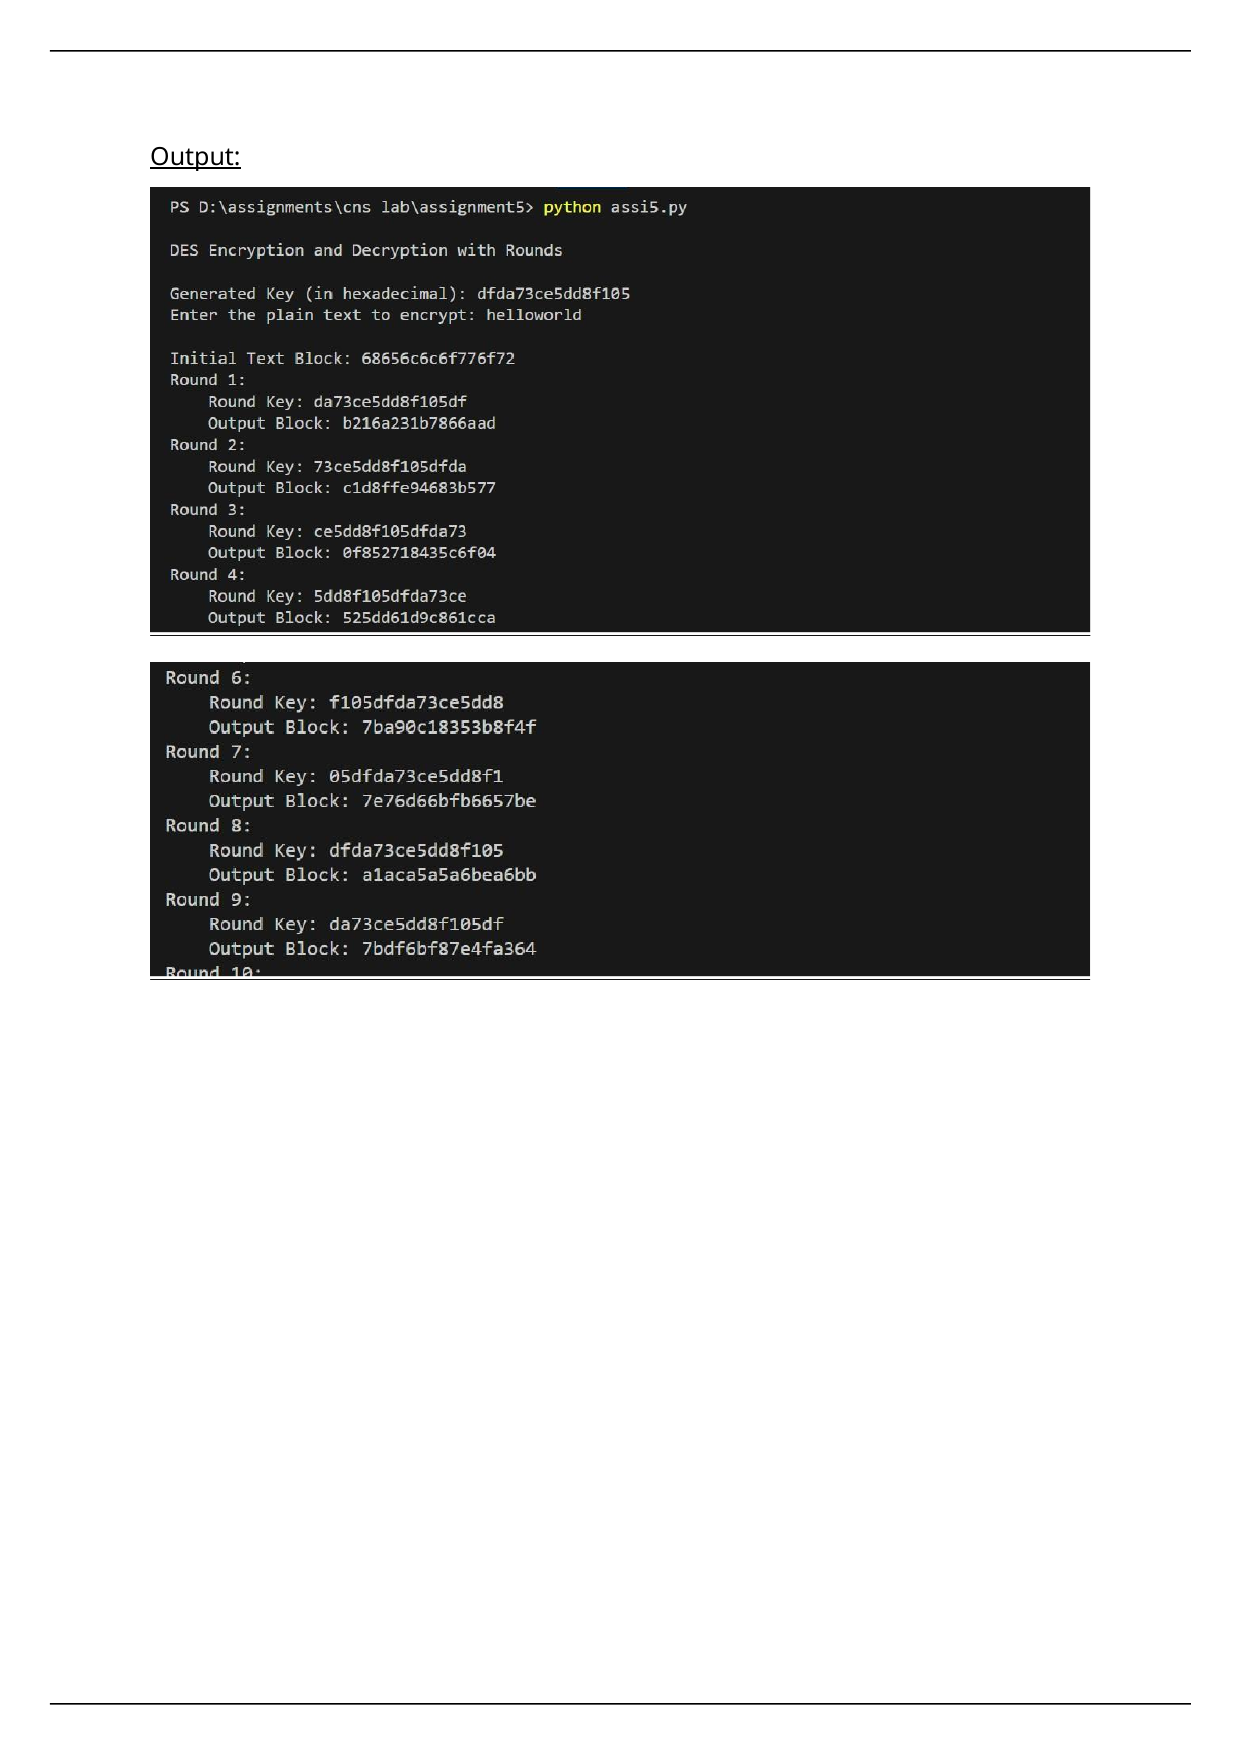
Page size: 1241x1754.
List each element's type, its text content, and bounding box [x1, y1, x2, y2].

picture [150, 187, 1091, 636]
picture [150, 662, 1091, 980]
text Output: [150, 138, 1176, 172]
